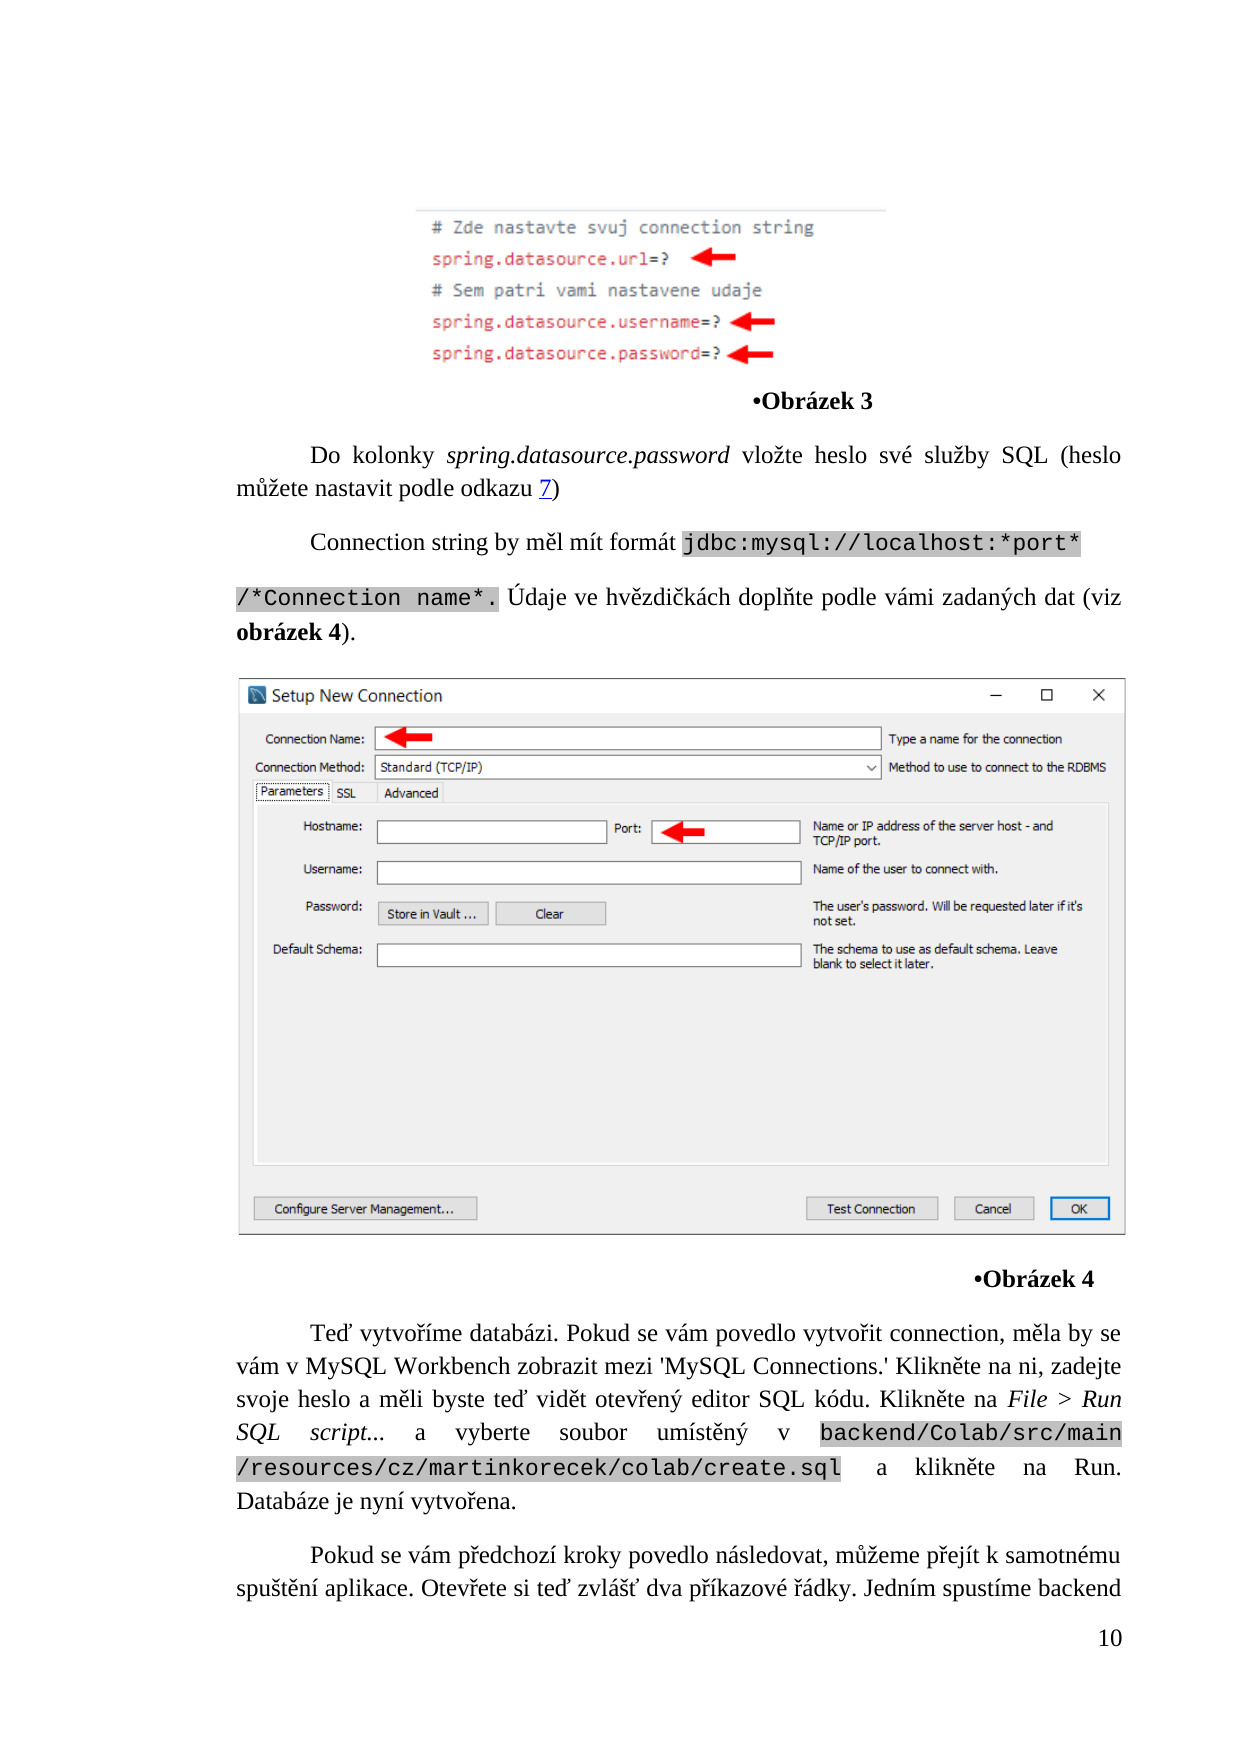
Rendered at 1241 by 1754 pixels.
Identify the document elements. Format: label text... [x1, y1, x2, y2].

text Do kolonky spring.datasource.password vložte heslo své služby SQL (heslo můžete nastavit podle odkazu 7) [236, 440, 1122, 502]
text Teď vytvoříme databázi. Pokud se vám povedlo vytvořit connection, měla by se vám v MySQL Workbench zobrazit mezi 'MySQL Connections.' Klikněte na ni, zadejte svoje heslo a měli byste teď vidět otevřený editor SQL kódu. Klikněte na File > Run SQL script... a vyberte soubor umístěný v backend/Colab/src/main /resources/cz/martinkorecek/colab/create.sql a klikněte na Run. Databáze je nyní vytvořena. [236, 1318, 1122, 1515]
text •Obrázek 3 [236, 386, 1122, 415]
text /*Connection name*. Údaje ve hvězdičkách doplňte podle vámi zadaných dat (viz obrázek 4). [236, 582, 1122, 646]
picture [415, 207, 886, 380]
text Connection string by měl mít formát jdbc:mysql://localhost:*port* [236, 527, 1122, 557]
picture [238, 678, 1126, 1235]
